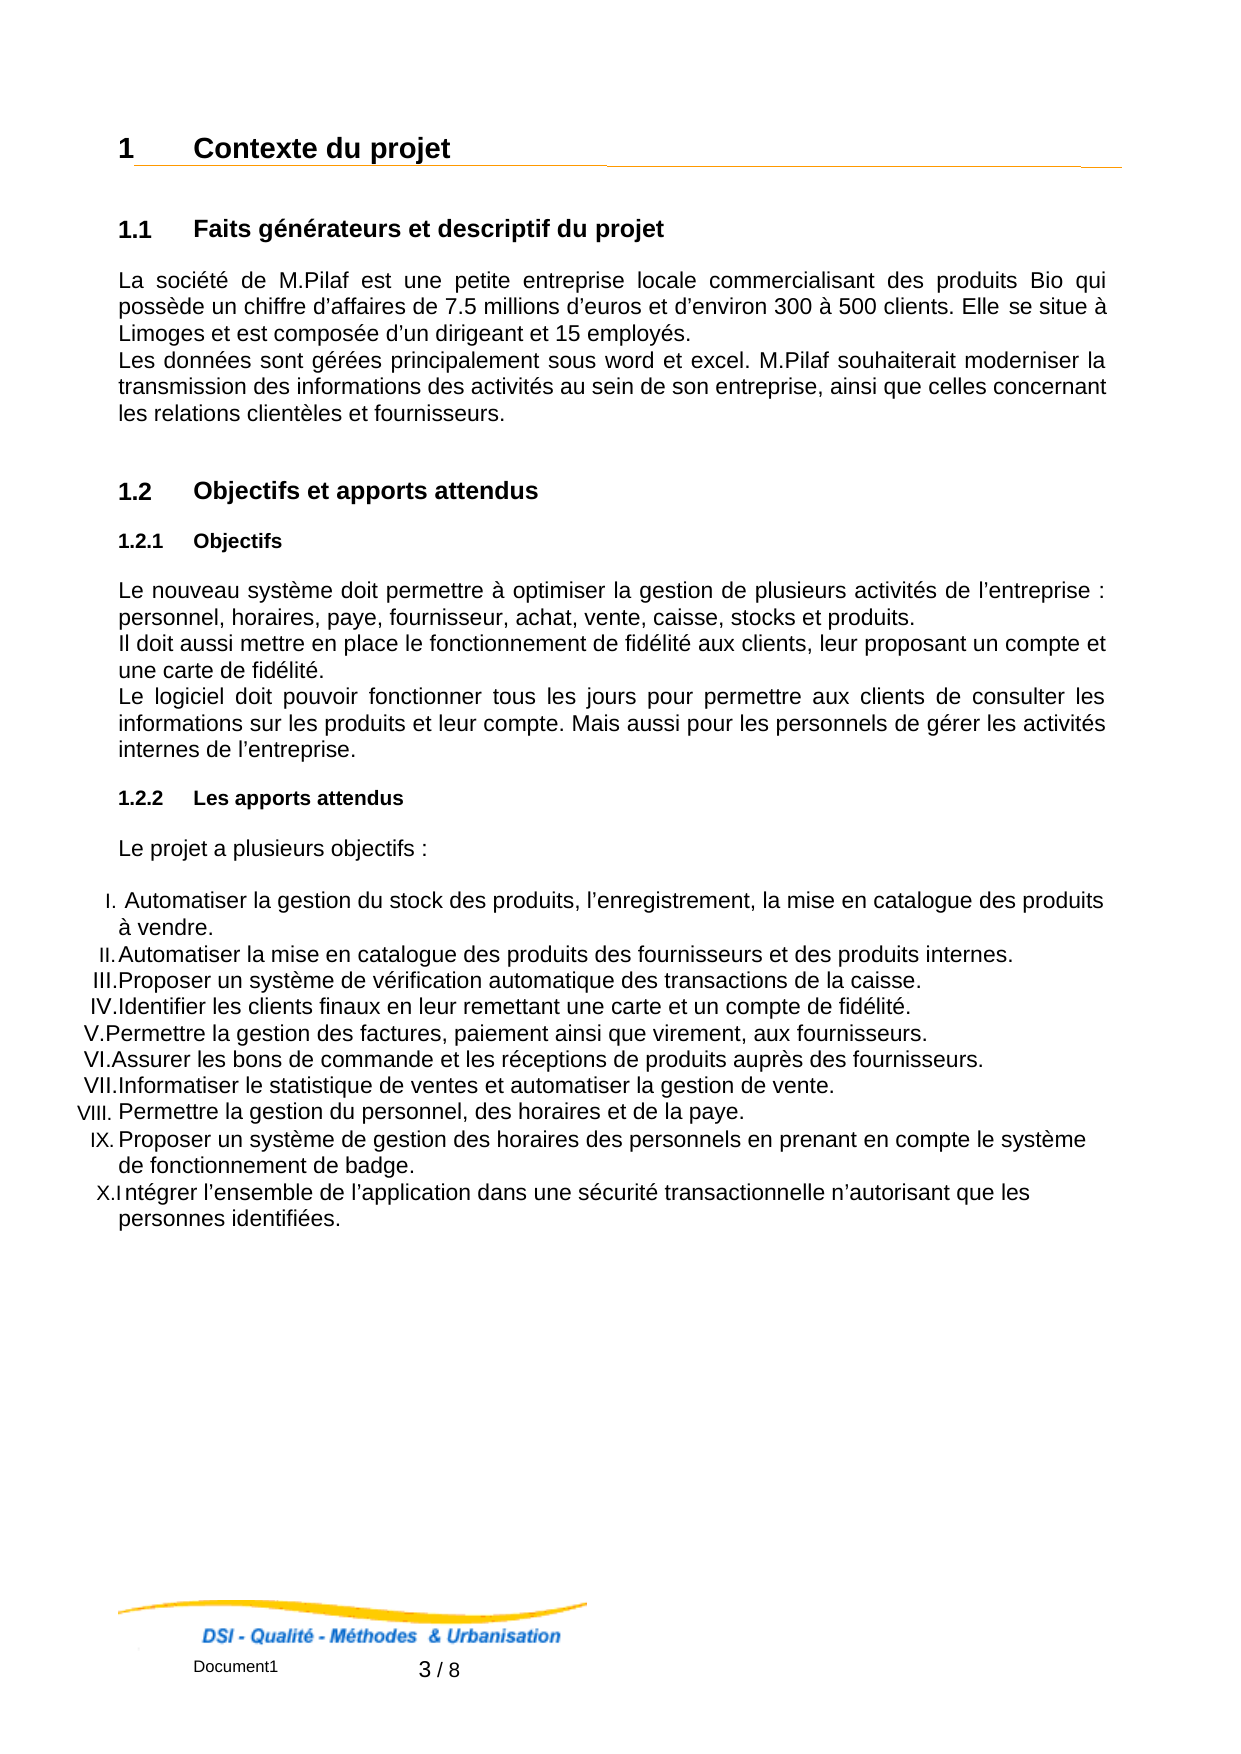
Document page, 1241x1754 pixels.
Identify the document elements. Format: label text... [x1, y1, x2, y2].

list Les apports attendus [118, 786, 1157, 810]
subtitle Objectifs et apports attendus [118, 476, 1157, 506]
list Permettre la gestion du personnel, des horaires et de la paye. [77, 1099, 1157, 1126]
subtitle Contexte du projet [118, 131, 1157, 164]
text IV.Identifier les clients finaux en leur remettant une carte et un compte de fidélité. V.Permettre la gestion des factures, paiement ainsi que virement, aux fournisseurs. VI.Assurer les bons de commande et les réceptions de produits auprès des fournisseurs. VII.Informatiser le statistique de ventes et automatiser la gestion de vente. [83, 993, 1031, 1099]
text Il doit aussi mettre en place le fonctionnement de fidélité aux clients, leur proposant un compte et une carte de fidélité. [118, 630, 1108, 683]
list ntégrer l’ensemble de l’application dans une sécurité transactionnelle n’autorisant que les personnes identifiées. [96, 1179, 1107, 1232]
list Proposer un système de gestion des horaires des personnels en prenant en compte le système de fonctionnement de badge. [90, 1126, 1107, 1179]
text Le projet a plusieurs objectifs : [118, 834, 1157, 861]
list Automatiser la gestion du stock des produits, l’enregistrement, la mise en catalogue des produits à vendre. [105, 887, 1106, 940]
text La société de M.Pilaf est une petite entreprise locale commercialisant des produits Bio qui possède un chiffre d’affaires de 7.5 millions d’euros et d’environ 300 à 500 clients. Elle se situe à Limoges et est composée d’un dirigeant et 15 employés. [118, 267, 1107, 346]
text Le logiciel doit pouvoir fonctionner tous les jours pour permettre aux clients de consulter les informations sur les produits et leur compte. Mais aussi pour les personnels de gérer les activités internes de l’entreprise. [118, 683, 1107, 762]
text Les données sont gérées principalement sous word et excel. M.Pilaf souhaiterait moderniser la transmission des informations des activités au sein de son entreprise, ainsi que celles concernant les relations clientèles et fournisseurs. [118, 347, 1107, 426]
subtitle Faits générateurs et descriptif du projet [118, 214, 1157, 244]
list Automatiser la mise en catalogue des produits des fournisseurs et des produits internes. III.Proposer un système de vérification automatique des transactions de la caisse. [92, 941, 1014, 993]
picture [118, 1600, 587, 1651]
list Objectifs [118, 529, 1157, 553]
text Le nouveau système doit permettre à optimiser la gestion de plusieurs activités de l’entreprise : personnel, horaires, paye, fournisseur, achat, vente, caisse, stocks et produits. [118, 577, 1107, 630]
